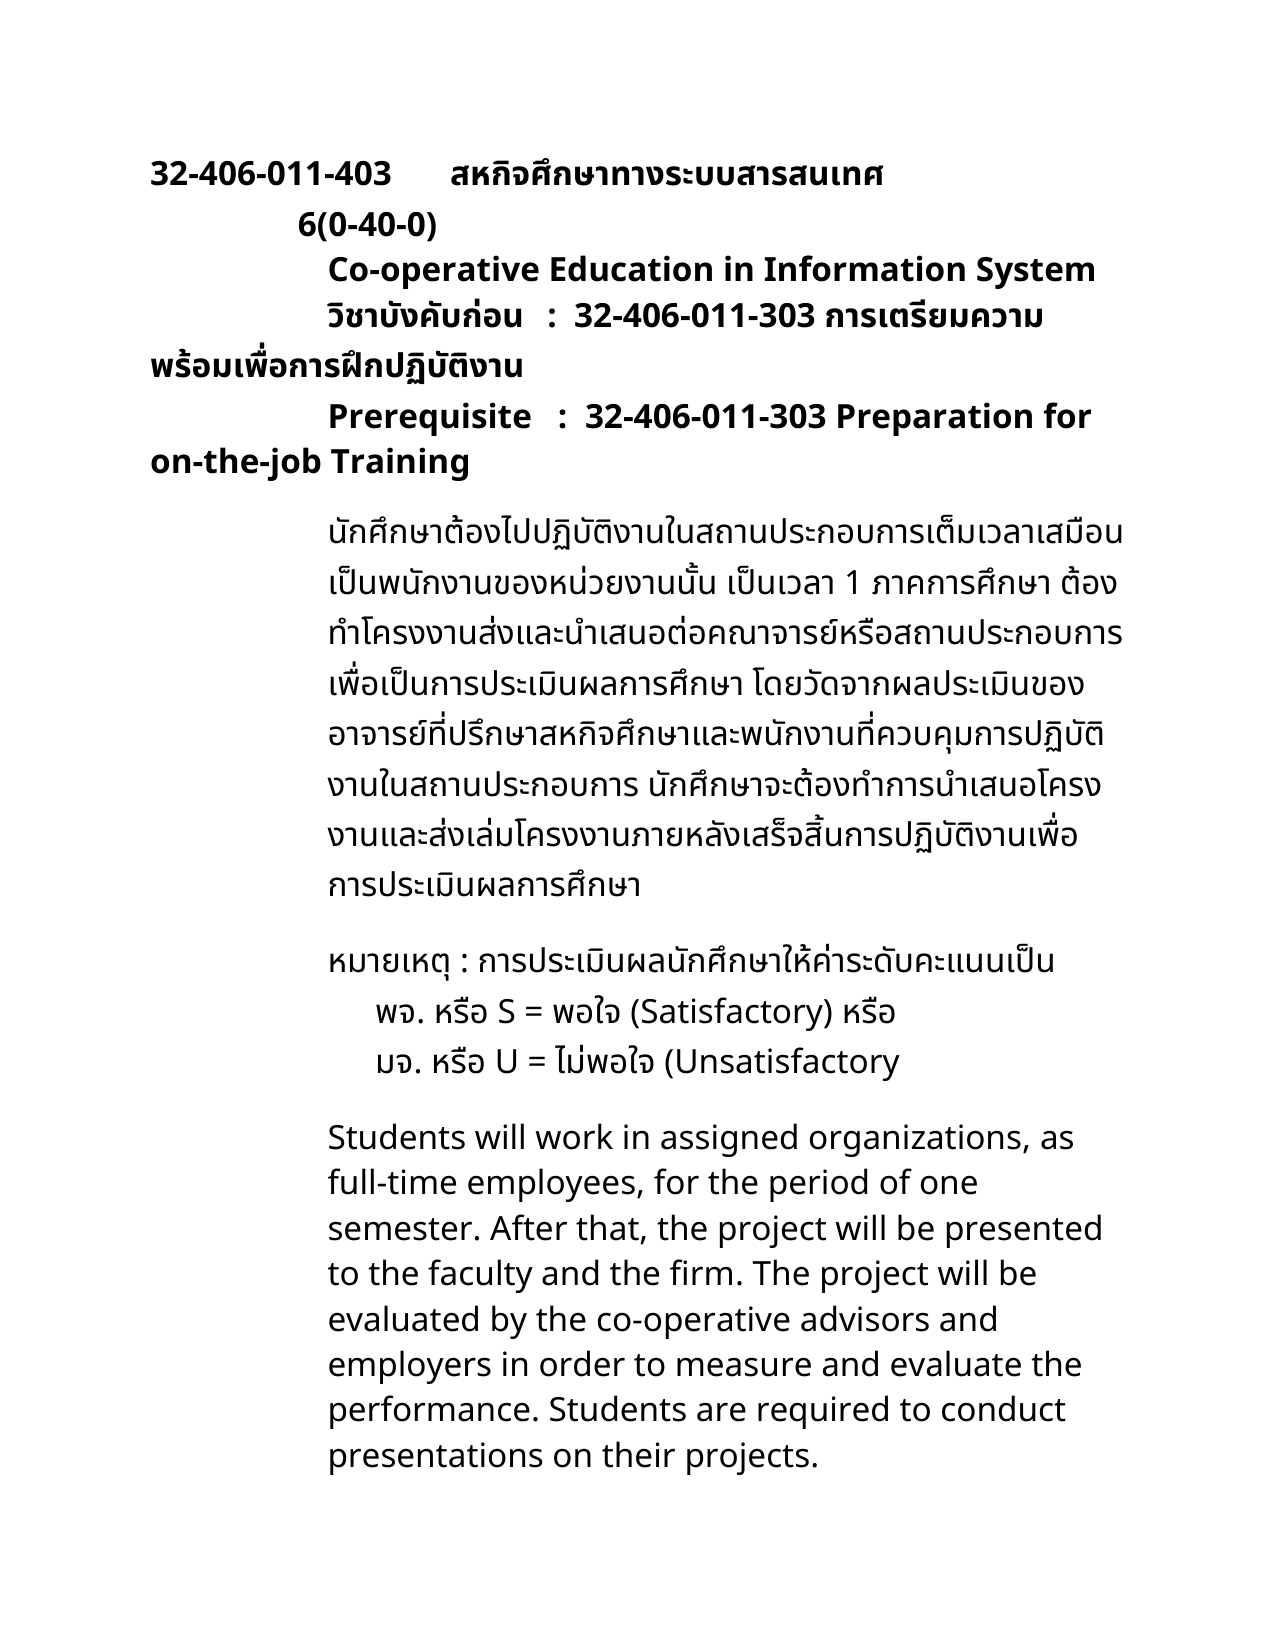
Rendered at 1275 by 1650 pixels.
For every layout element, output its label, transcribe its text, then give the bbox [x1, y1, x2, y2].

text วิชาบังคับก่อน : 32-406-011-303 การเตรียมความพร้อมเพื่อการฝึกปฏิบัติงาน [150, 291, 1125, 392]
text Co-operative Education in Information System [150, 246, 1125, 291]
text หมายเหตุ : การประเมินผลนักศึกษาให้ค่าระดับคะแนนเป็น [327, 937, 1125, 987]
text 32-406-011-403 สหกิจศึกษาทางระบบสารสนเทศ 6(0-40-0) [150, 150, 1125, 246]
text พจ. หรือ S = พอใจ (Satisfactory) หรือ มจ. หรือ U = ไม่พอใจ (Unsatisfactory [150, 987, 1125, 1089]
text Prerequisite : 32-406-011-303 Preparation for on-the-job Training [150, 392, 1125, 483]
text นักศึกษาต้องไปปฏิบัติงานในสถานประกอบการเต็มเวลาเสมือนเป็นพนักงานของหน่วยงานนั้น เป็นเวลา 1 ภาคการศึกษา ต้องทำโครงงานส่งและนำเสนอต่อคณาจารย์หรือสถานประกอบการ เพื่อเป็นการประเมินผลการศึกษา โดยวัดจากผลประเมินของอาจารย์ที่ปรึกษาสหกิจศึกษาและพนักงานที่ควบคุมการปฏิบัติงานในสถานประกอบการ นักศึกษาจะต้องทำการนำเสนอโครงงานและส่งเล่มโครงงานภายหลังเสร็จสิ้นการปฏิบัติงานเพื่อการประเมินผลการศึกษา [327, 508, 1125, 912]
text Students will work in assigned organizations, as full-time employees, for the period of one semester. After that, the project will be presented to the faculty and the firm. The project will be evaluated by the co-operative advisors and employers in order to measure and evaluate the performance. Students are required to conduct presentations on their projects. [327, 1114, 1125, 1477]
